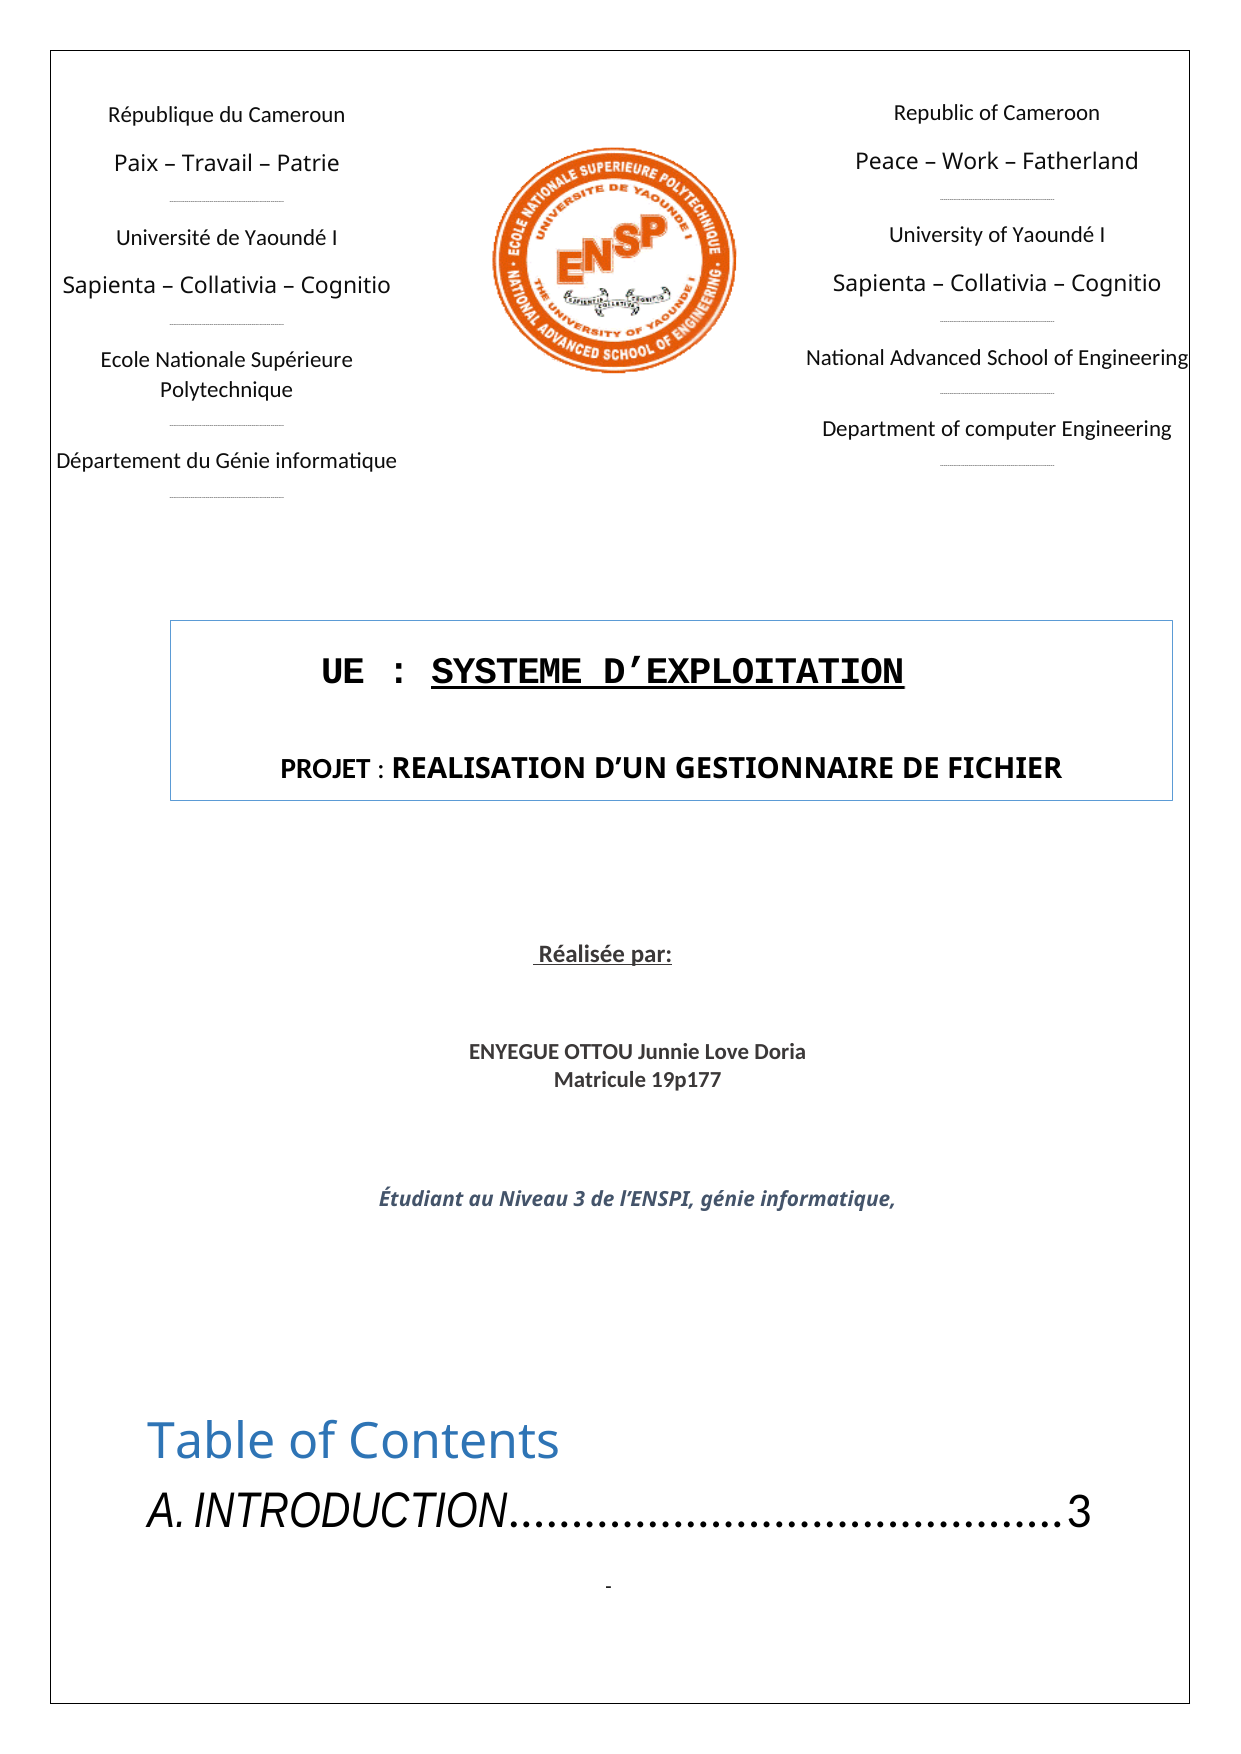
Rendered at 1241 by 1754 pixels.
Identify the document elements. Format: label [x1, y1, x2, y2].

picture [491, 147, 745, 379]
